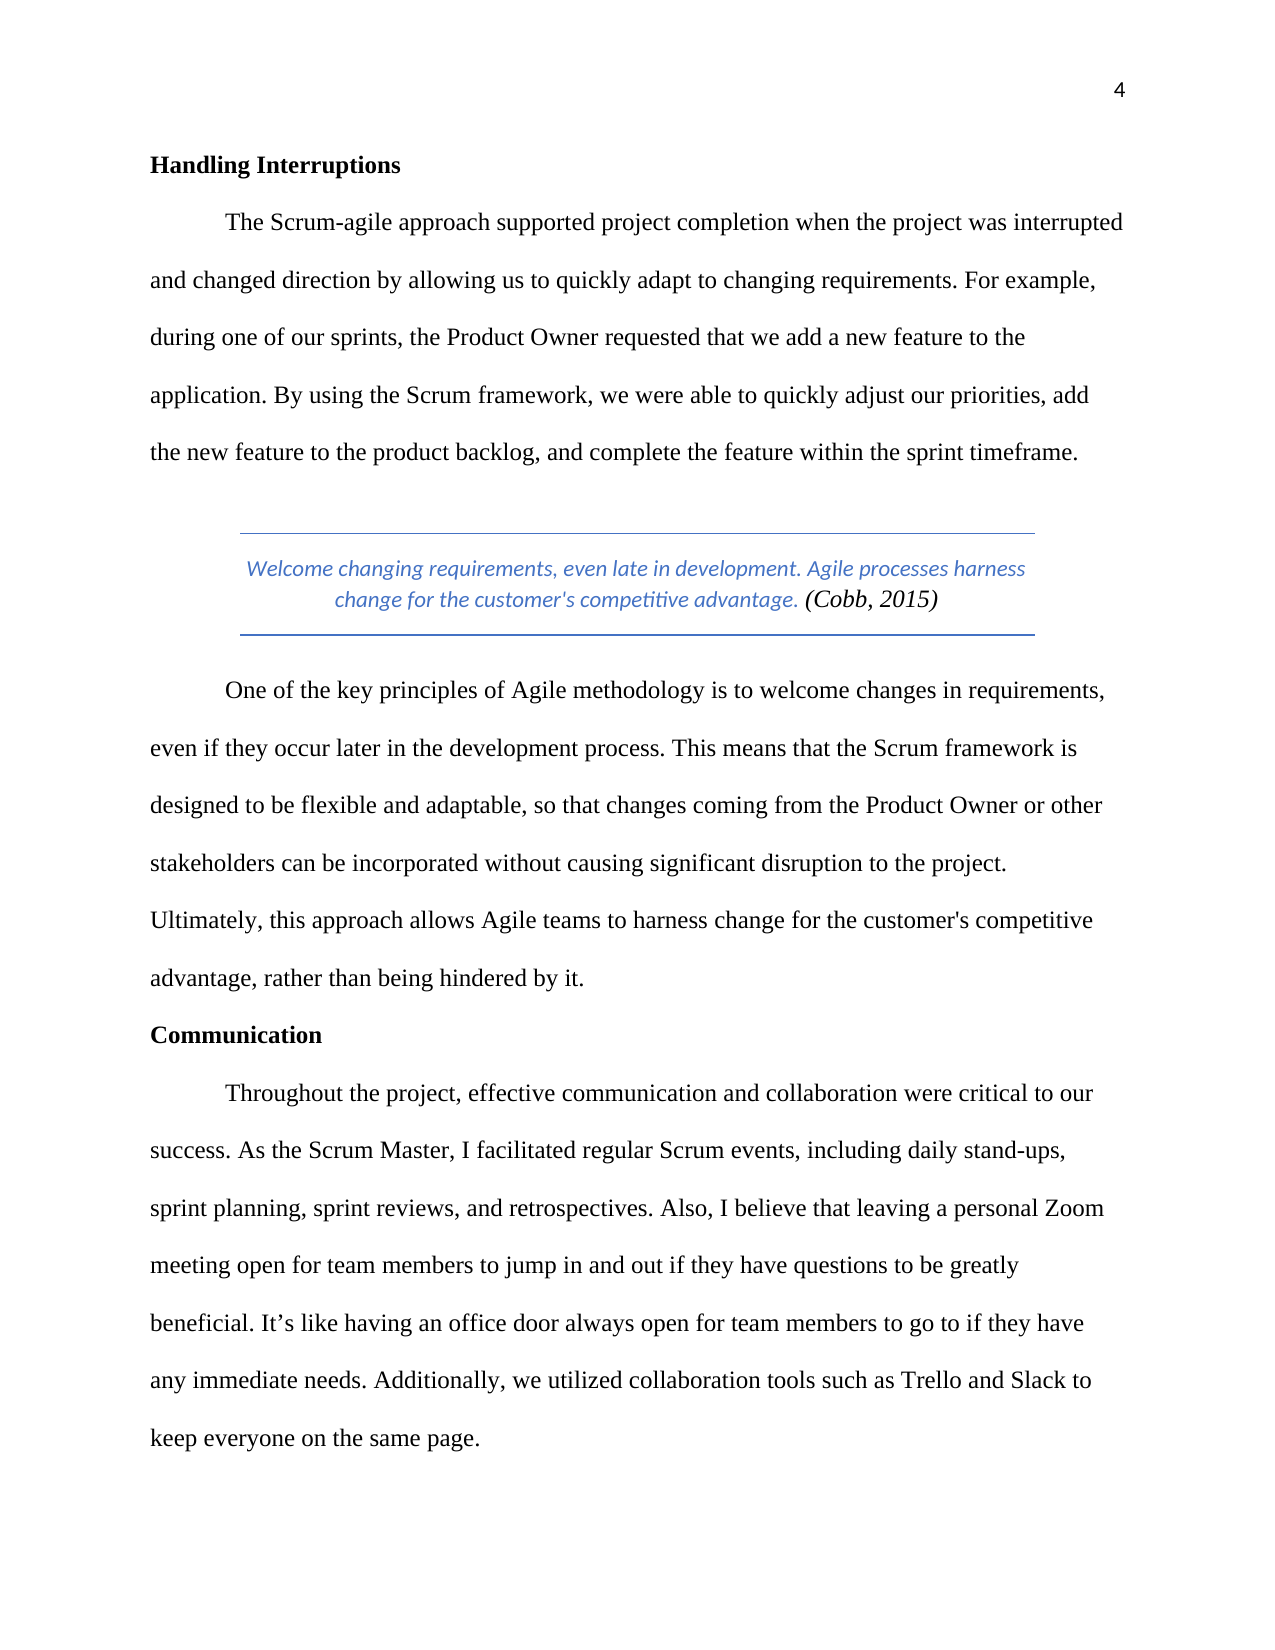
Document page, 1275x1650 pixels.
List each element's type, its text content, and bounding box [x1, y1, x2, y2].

text Handling Interruptions [150, 150, 1125, 179]
text Throughout the project, effective communication and collaboration were critical to our success. As the Scrum Master, I facilitated regular Scrum events, including daily stand-ups, sprint planning, sprint reviews, and retrospectives. Also, I believe that leaving a personal Zoom meeting open for team members to jump in and out if they have questions to be greatly beneficial. It’s like having an office door always open for team members to go to if they have any immediate needs. Additionally, we utilized collaboration tools such as Trello and Slack to keep everyone on the same page. [150, 1078, 1125, 1452]
text The Scrum-agile approach supported project completion when the project was interrupted and changed direction by allowing us to quickly adapt to changing requirements. For example, during one of our sprints, the Product Owner requested that we add a new feature to the application. By using the Scrum framework, we were able to quickly adjust our priorities, add the new feature to the product backlog, and complete the feature within the sprint timeframe. [150, 207, 1125, 466]
text Welcome changing requirements, even late in development. Agile processes harness change for the customer's competitive advantage. [240, 534, 1035, 634]
text Communication [150, 1020, 1125, 1049]
text One of the key principles of Agile methodology is to welcome changes in requirements, even if they occur later in the development process. This means that the Scrum framework is designed to be flexible and adaptable, so that changes coming from the Product Owner or other stakeholders can be incorporated without causing significant disruption to the project. Ultimately, this approach allows Agile teams to harness change for the customer's competitive advantage, rather than being hindered by it. [150, 675, 1125, 992]
